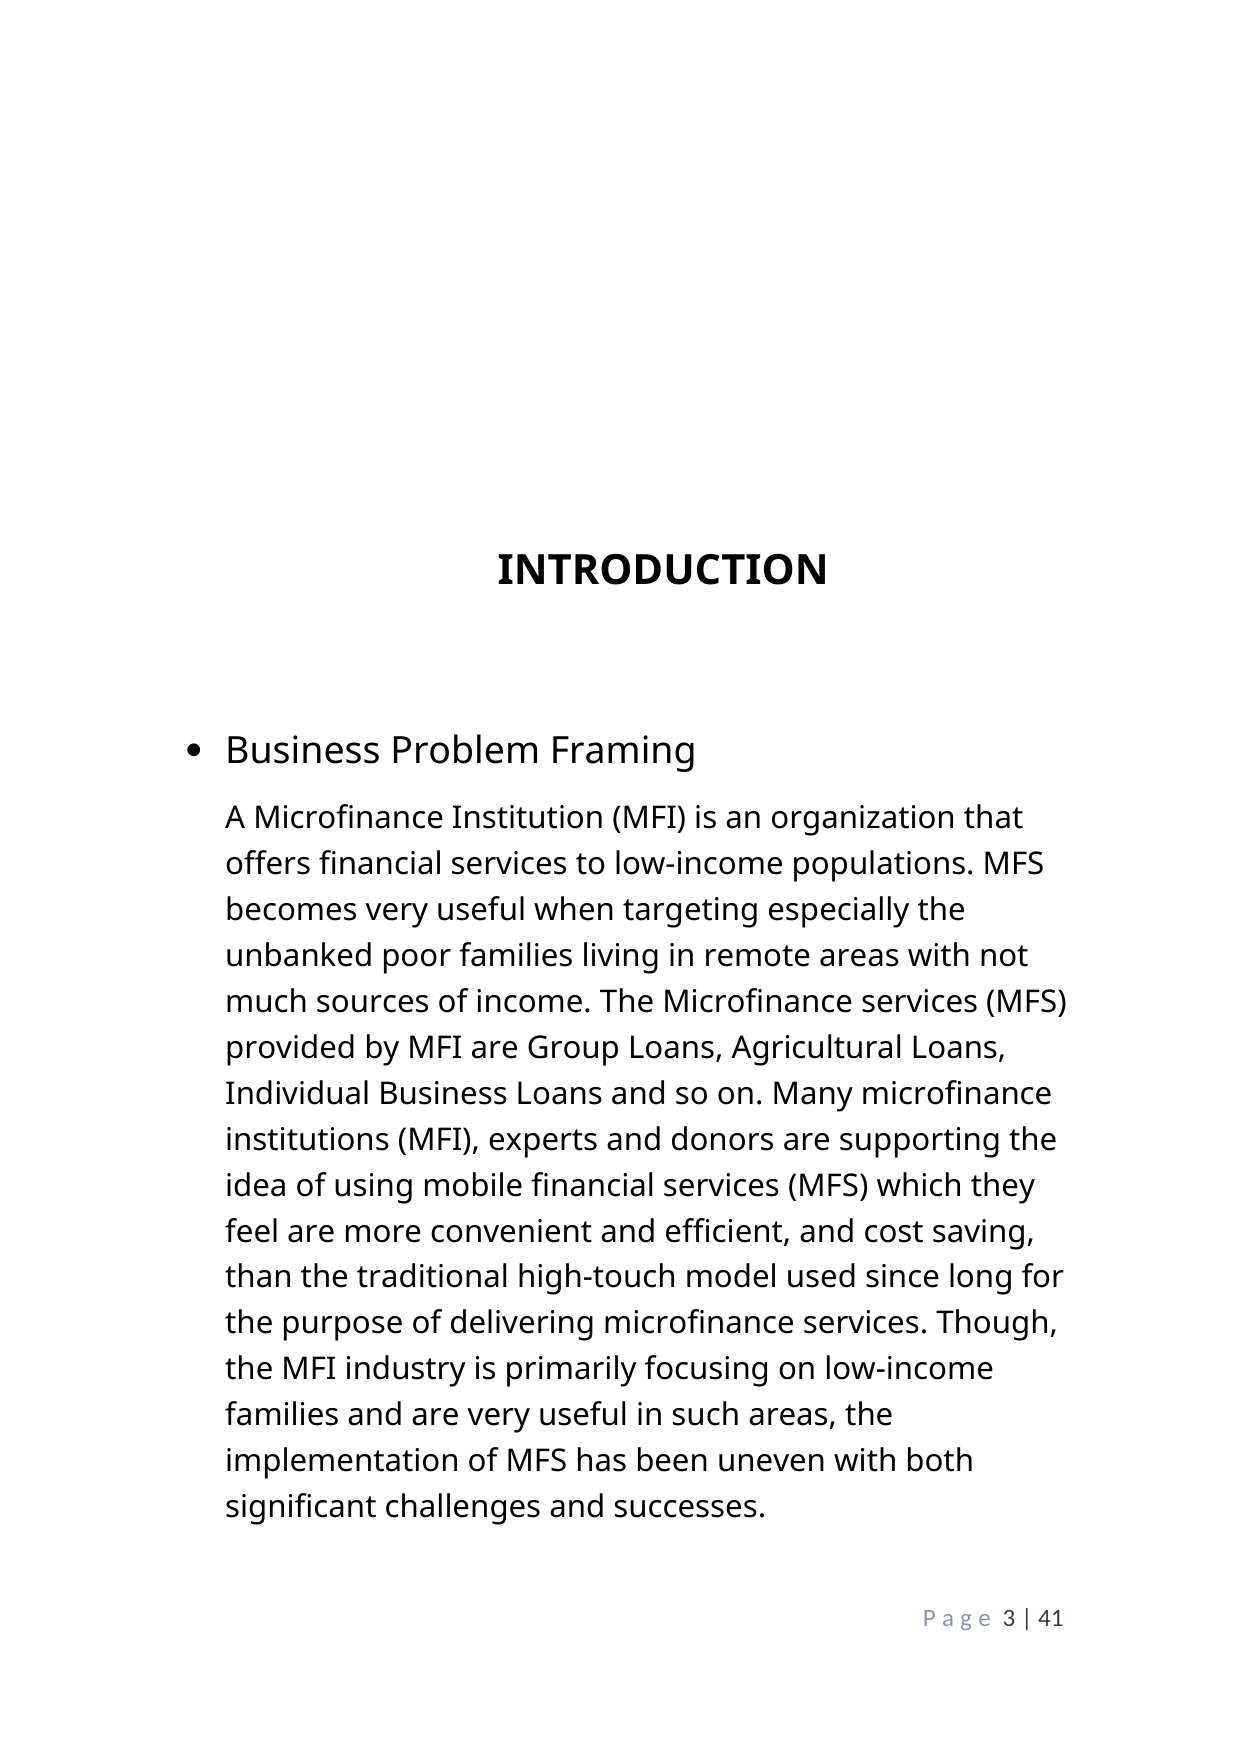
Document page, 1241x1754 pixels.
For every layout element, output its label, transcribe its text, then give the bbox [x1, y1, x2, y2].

list Business Problem Framing [187, 723, 1090, 774]
text A Microfinance Institution (MFI) is an organization that offers financial services to low-income populations. MFS becomes very useful when targeting especially the unbanked poor families living in remote areas with not much sources of income. The Microfinance services (MFS) provided by MFI are Group Loans, Agricultural Loans, Individual Business Loans and so on. Many microfinance institutions (MFI), experts and donors are supporting the idea of using mobile financial services (MFS) which they feel are more convenient and efficient, and cost saving, than the traditional high-touch model used since long for the purpose of delivering microfinance services. Though, the MFI industry is primarily focusing on low-income families and are very useful in such areas, the implementation of MFS has been uneven with both significant challenges and successes. [225, 795, 1090, 1527]
list INTRODUCTION [225, 539, 1090, 596]
